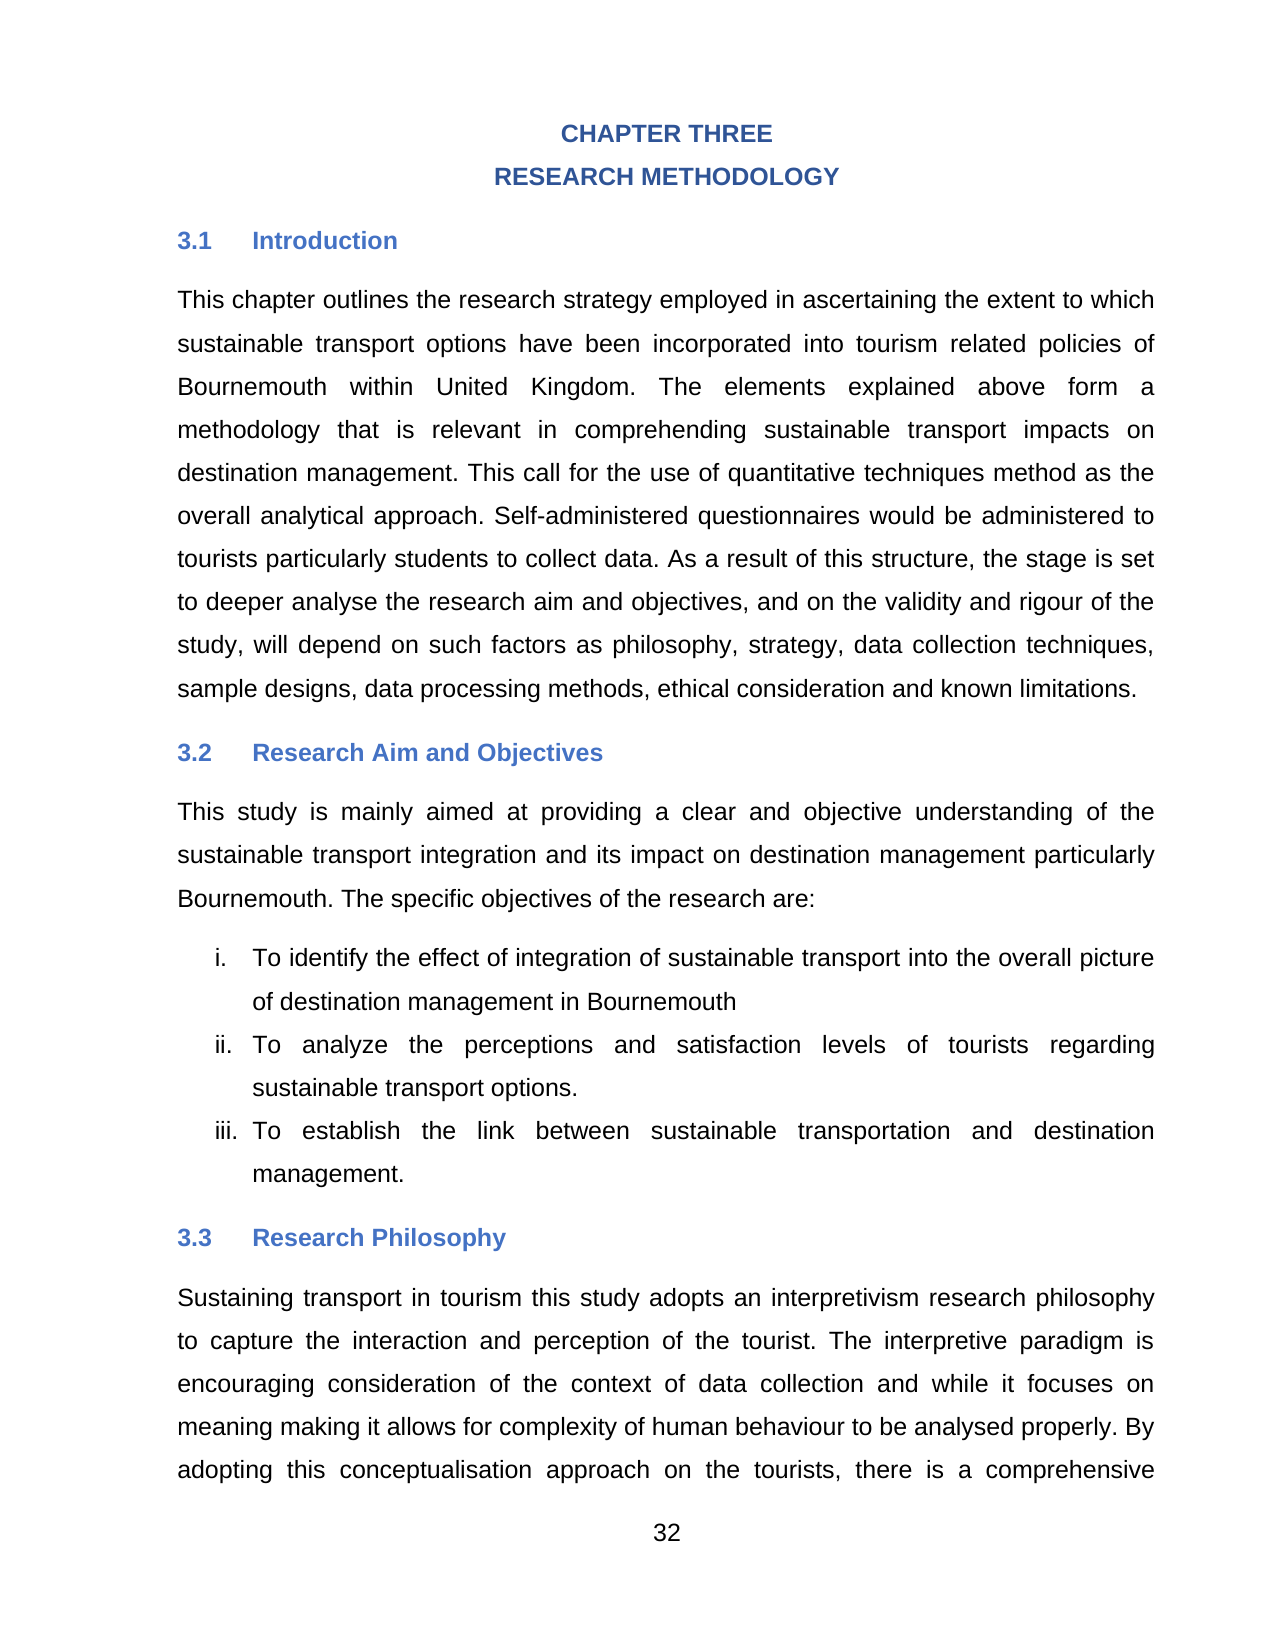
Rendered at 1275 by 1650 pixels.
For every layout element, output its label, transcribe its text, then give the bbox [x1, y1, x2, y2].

list To identify the effect of integration of sustainable transport into the overall picture of destination management in Bournemouth [214, 943, 1156, 1015]
subtitle 3.2 Research Aim and Objectives [177, 737, 1156, 766]
subtitle 3.3 Research Philosophy [177, 1223, 1156, 1252]
text This study is mainly aimed at providing a clear and objective understanding of the sustainable transport integration and its impact on destination management particularly Bournemouth. The specific objectives of the research are: [177, 797, 1156, 912]
subtitle RESEARCH METHODOLOGY [177, 162, 1156, 190]
subtitle CHAPTER THREE [177, 118, 1156, 147]
list To establish the link between sustainable transportation and destination management. [214, 1116, 1156, 1188]
subtitle 3.1 Introduction [177, 226, 1156, 254]
list To analyze the perceptions and satisfaction levels of tourists regarding sustainable transport options. [214, 1029, 1156, 1101]
text This chapter outlines the research strategy employed in ascertaining the extent to which sustainable transport options have been incorporated into tourism related policies of Bournemouth within United Kingdom. The elements explained above form a methodology that is relevant in comprehending sustainable transport impacts on destination management. This call for the use of quantitative techniques method as the overall analytical approach. Self-administered questionnaires would be administered to tourists particularly students to collect data. As a result of this structure, the stage is set to deeper analyse the research aim and objectives, and on the validity and rigour of the study, will depend on such factors as philosophy, strategy, data collection techniques, sample designs, data processing methods, ethical consideration and known limitations. [177, 285, 1156, 702]
